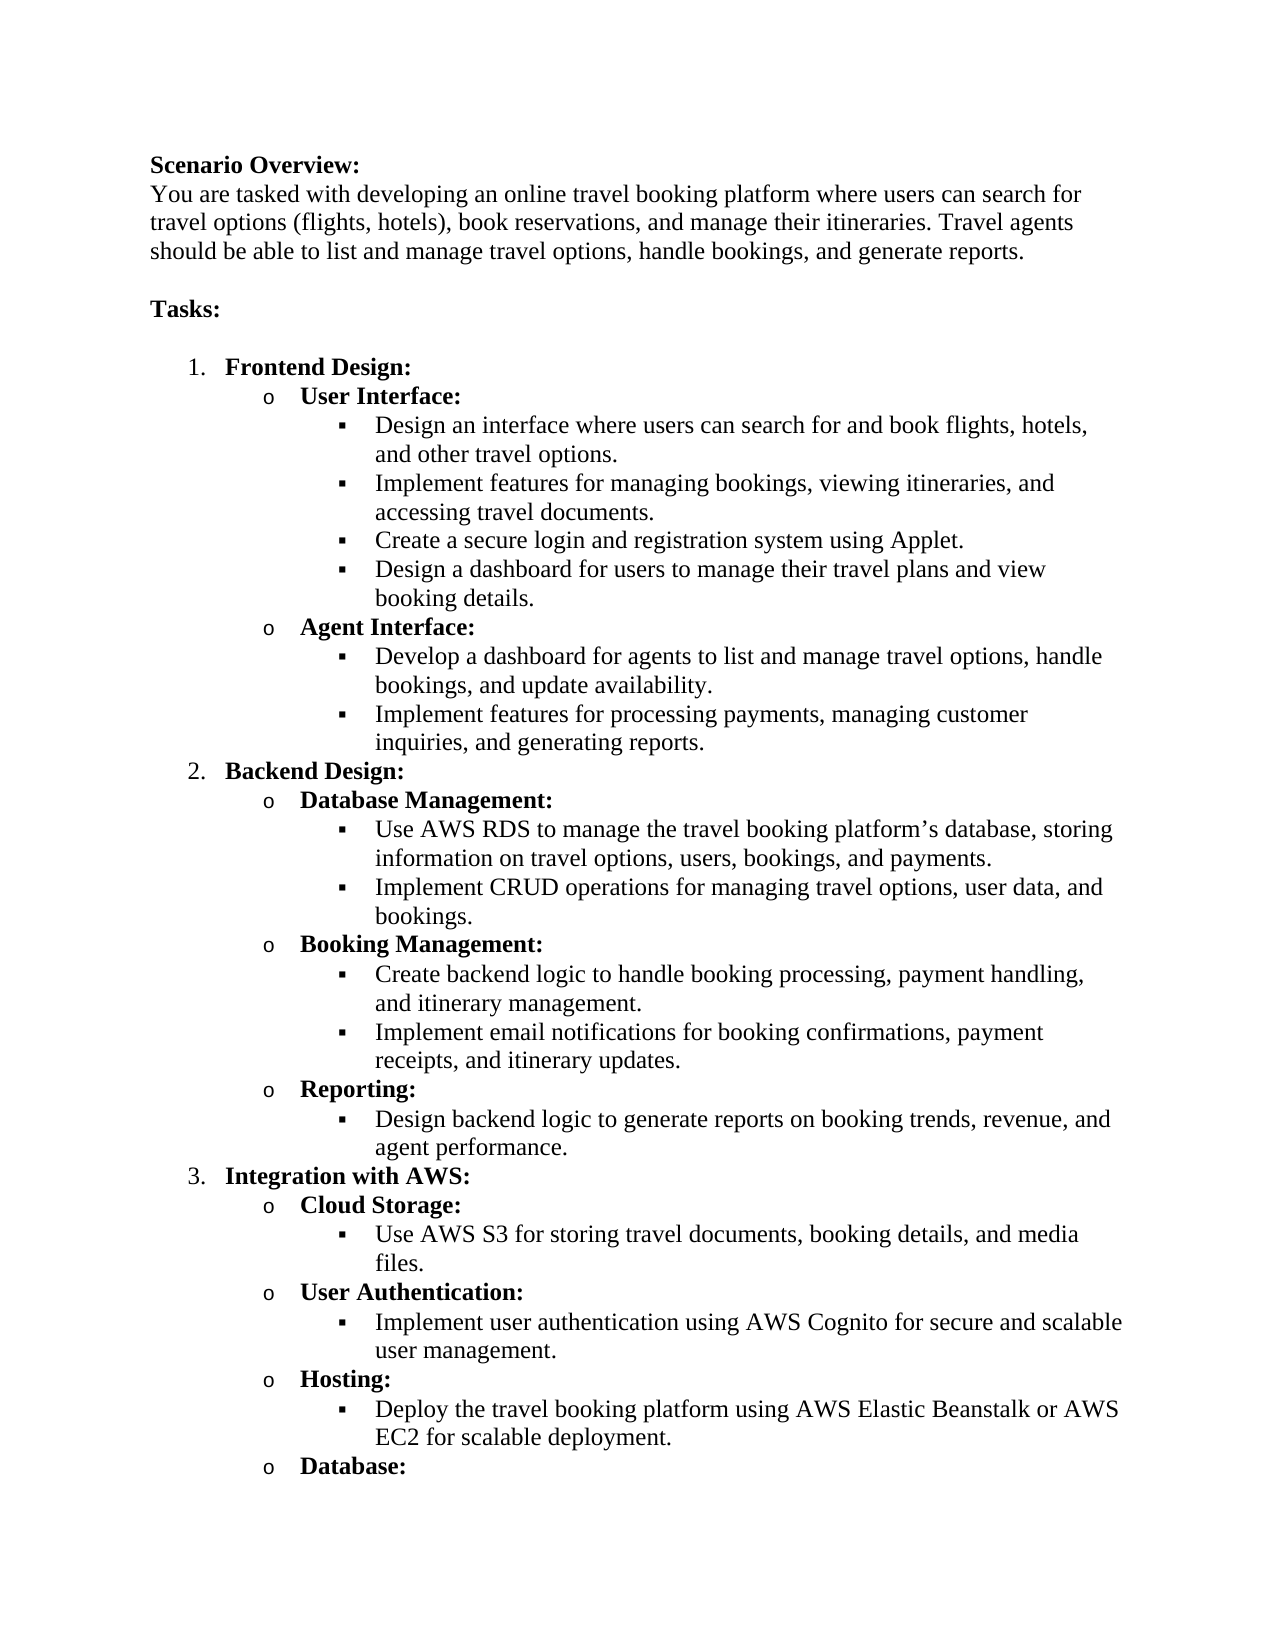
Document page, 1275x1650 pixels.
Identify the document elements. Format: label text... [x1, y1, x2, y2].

list Implement email notifications for booking confirmations, payment receipts, and itinerary updates. [337, 1017, 1125, 1074]
list Design an interface where users can search for and book flights, hotels, and other travel options. [337, 410, 1125, 468]
list Design backend logic to generate reports on booking trends, revenue, and agent performance. [337, 1104, 1125, 1161]
list Frontend Design: [187, 352, 1125, 381]
list Use AWS S3 for storing travel documents, booking details, and media files. [337, 1219, 1125, 1277]
list Create a secure login and registration system using Applet. [337, 525, 1125, 554]
list Use AWS RDS to manage the travel booking platform’s database, storing information on travel options, users, bookings, and payments. [337, 814, 1125, 872]
list Agent Interface: [262, 612, 1125, 641]
list Implement CRUD operations for managing travel options, user data, and bookings. [337, 872, 1125, 929]
list Integration with AWS: [187, 1161, 1125, 1190]
text Tasks: [150, 294, 1125, 323]
list Reporting: [262, 1074, 1125, 1104]
list Implement features for managing bookings, viewing itineraries, and accessing travel documents. [337, 468, 1125, 525]
list Hosting: [262, 1364, 1125, 1394]
list User Authentication: [262, 1277, 1125, 1307]
text Scenario Overview: You are tasked with developing an online travel booking platform where users can search for travel options (flights, hotels), book reservations, and manage their itineraries. Travel agents should be able to list and manage travel options, handle bookings, and generate reports. [150, 150, 1125, 265]
list User Interface: [262, 381, 1125, 410]
list Create backend logic to handle booking processing, payment handling, and itinerary management. [337, 959, 1125, 1017]
list Backend Design: [187, 756, 1125, 785]
list Database: [262, 1451, 1125, 1481]
list Implement features for processing payments, managing customer inquiries, and generating reports. [337, 699, 1125, 756]
list Deploy the travel booking platform using AWS Elastic Beanstalk or AWS EC2 for scalable deployment. [337, 1394, 1125, 1451]
list Cloud Storage: [262, 1190, 1125, 1219]
list Booking Management: [262, 929, 1125, 959]
list Implement user authentication using AWS Cognito for secure and scalable user management. [337, 1307, 1125, 1364]
list Design a dashboard for users to manage their travel plans and view booking details. [337, 554, 1125, 612]
list Database Management: [262, 785, 1125, 814]
list Develop a dashboard for agents to list and manage travel options, handle bookings, and update availability. [337, 641, 1125, 699]
